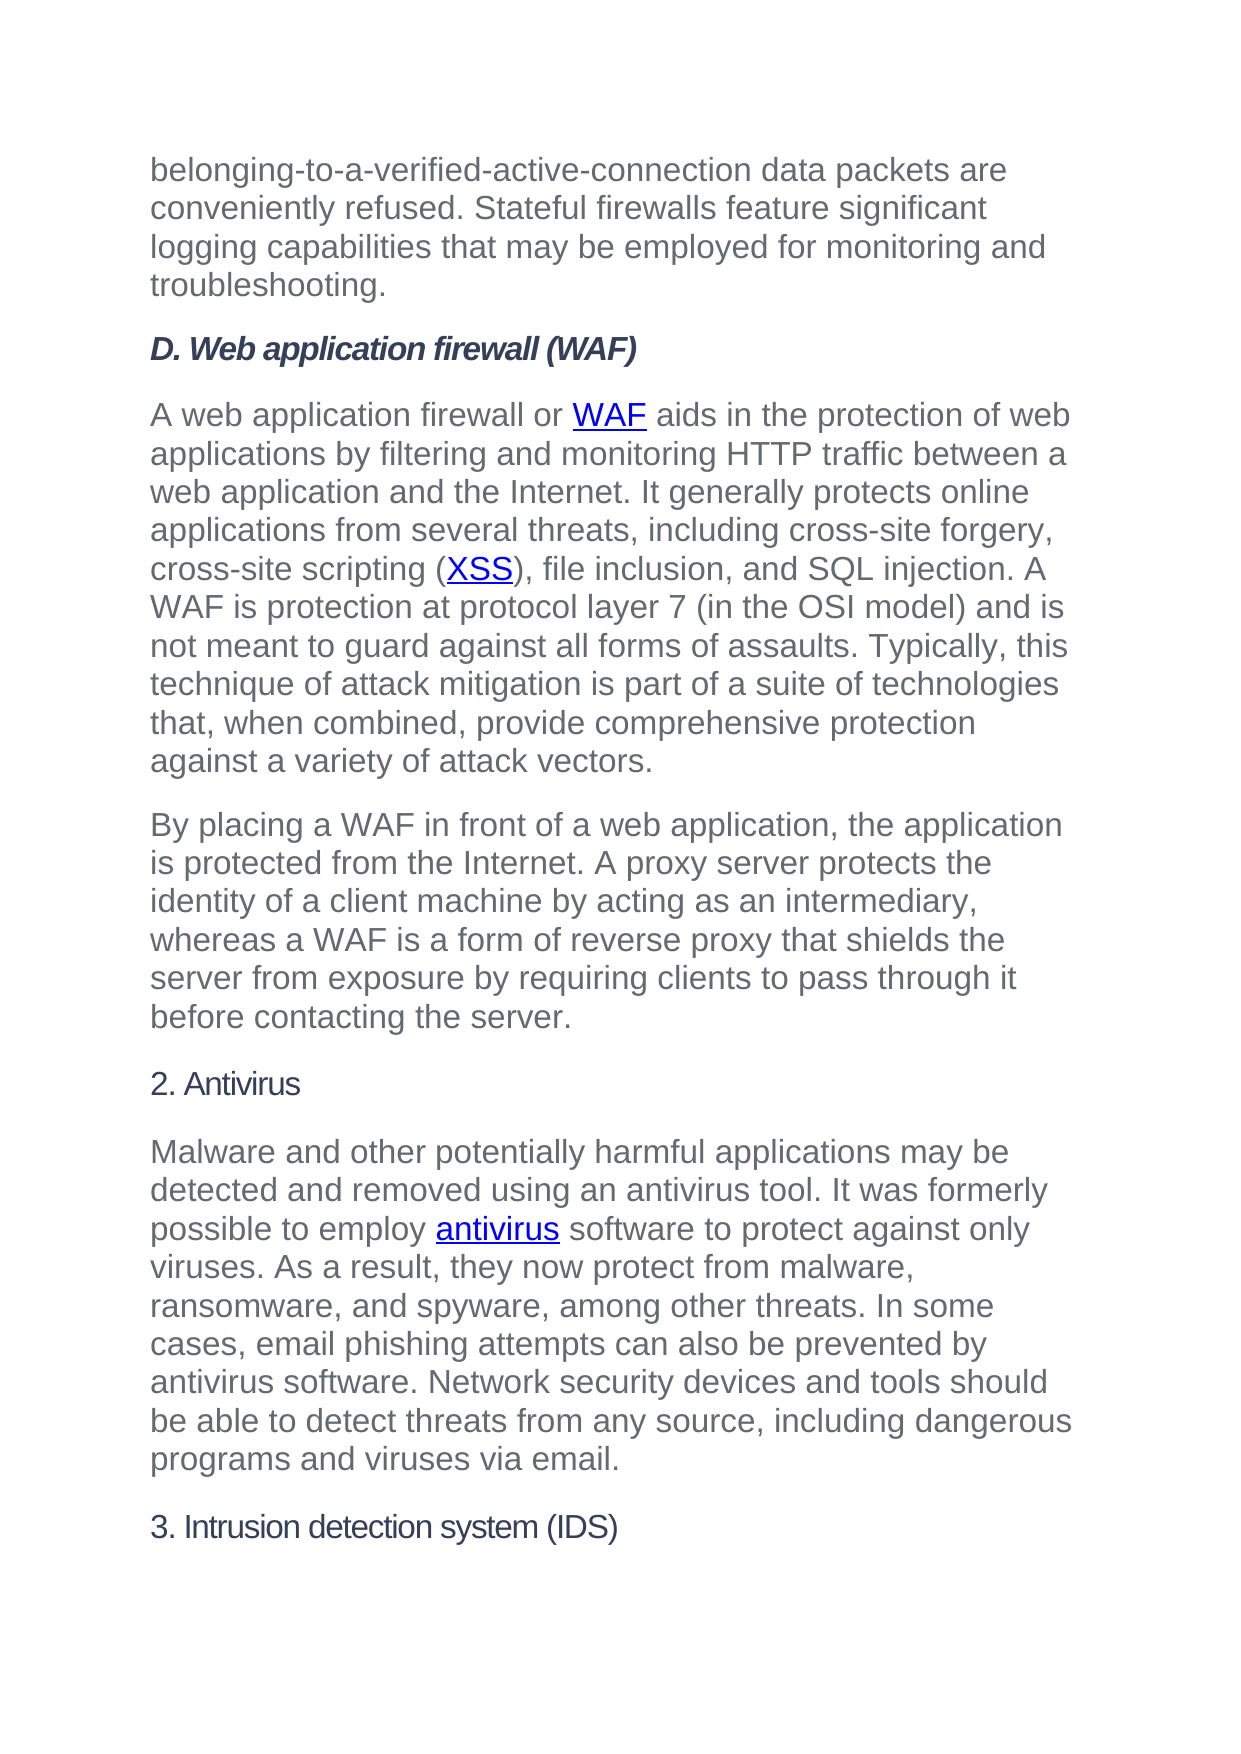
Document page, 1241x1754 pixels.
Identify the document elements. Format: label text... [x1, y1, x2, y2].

subtitle 2. Antivirus​ [150, 1064, 1090, 1103]
subtitle D. Web application firewall (WAF)​ [150, 329, 1090, 367]
text A web application firewall or WAF aids in the protection of web applications by filtering and monitoring HTTP traffic between a web application and the Internet. It generally protects online applications from several threats, including cross-site forgery, cross-site scripting (XSS), file inclusion, and SQL injection. A WAF is protection at protocol layer 7 (in the OSI model) and is not meant to guard against all forms of assaults. Typically, this technique of attack mitigation is part of a suite of technologies that, when combined, provide comprehensive protection against a variety of attack vectors. [150, 395, 1090, 779]
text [150, 150, 1090, 304]
text Malware and other potentially harmful applications may be detected and removed using an antivirus tool. It was formerly possible to employ antivirus software to protect against only viruses. As a result, they now protect from malware, ransomware, and spyware, among other threats. In some cases, email phishing attempts can also be prevented by antivirus software. Network security devices and tools should be able to detect threats from any source, including dangerous programs and viruses via email. [150, 1132, 1090, 1478]
subtitle 3. Intrusion detection system (IDS)​ [150, 1507, 1090, 1546]
text By placing a WAF in front of a web application, the application is protected from the Internet. A proxy server protects the identity of a client machine by acting as an intermediary, whereas a WAF is a form of reverse proxy that shields the server from exposure by requiring clients to pass through it before contacting the server. [150, 804, 1090, 1035]
